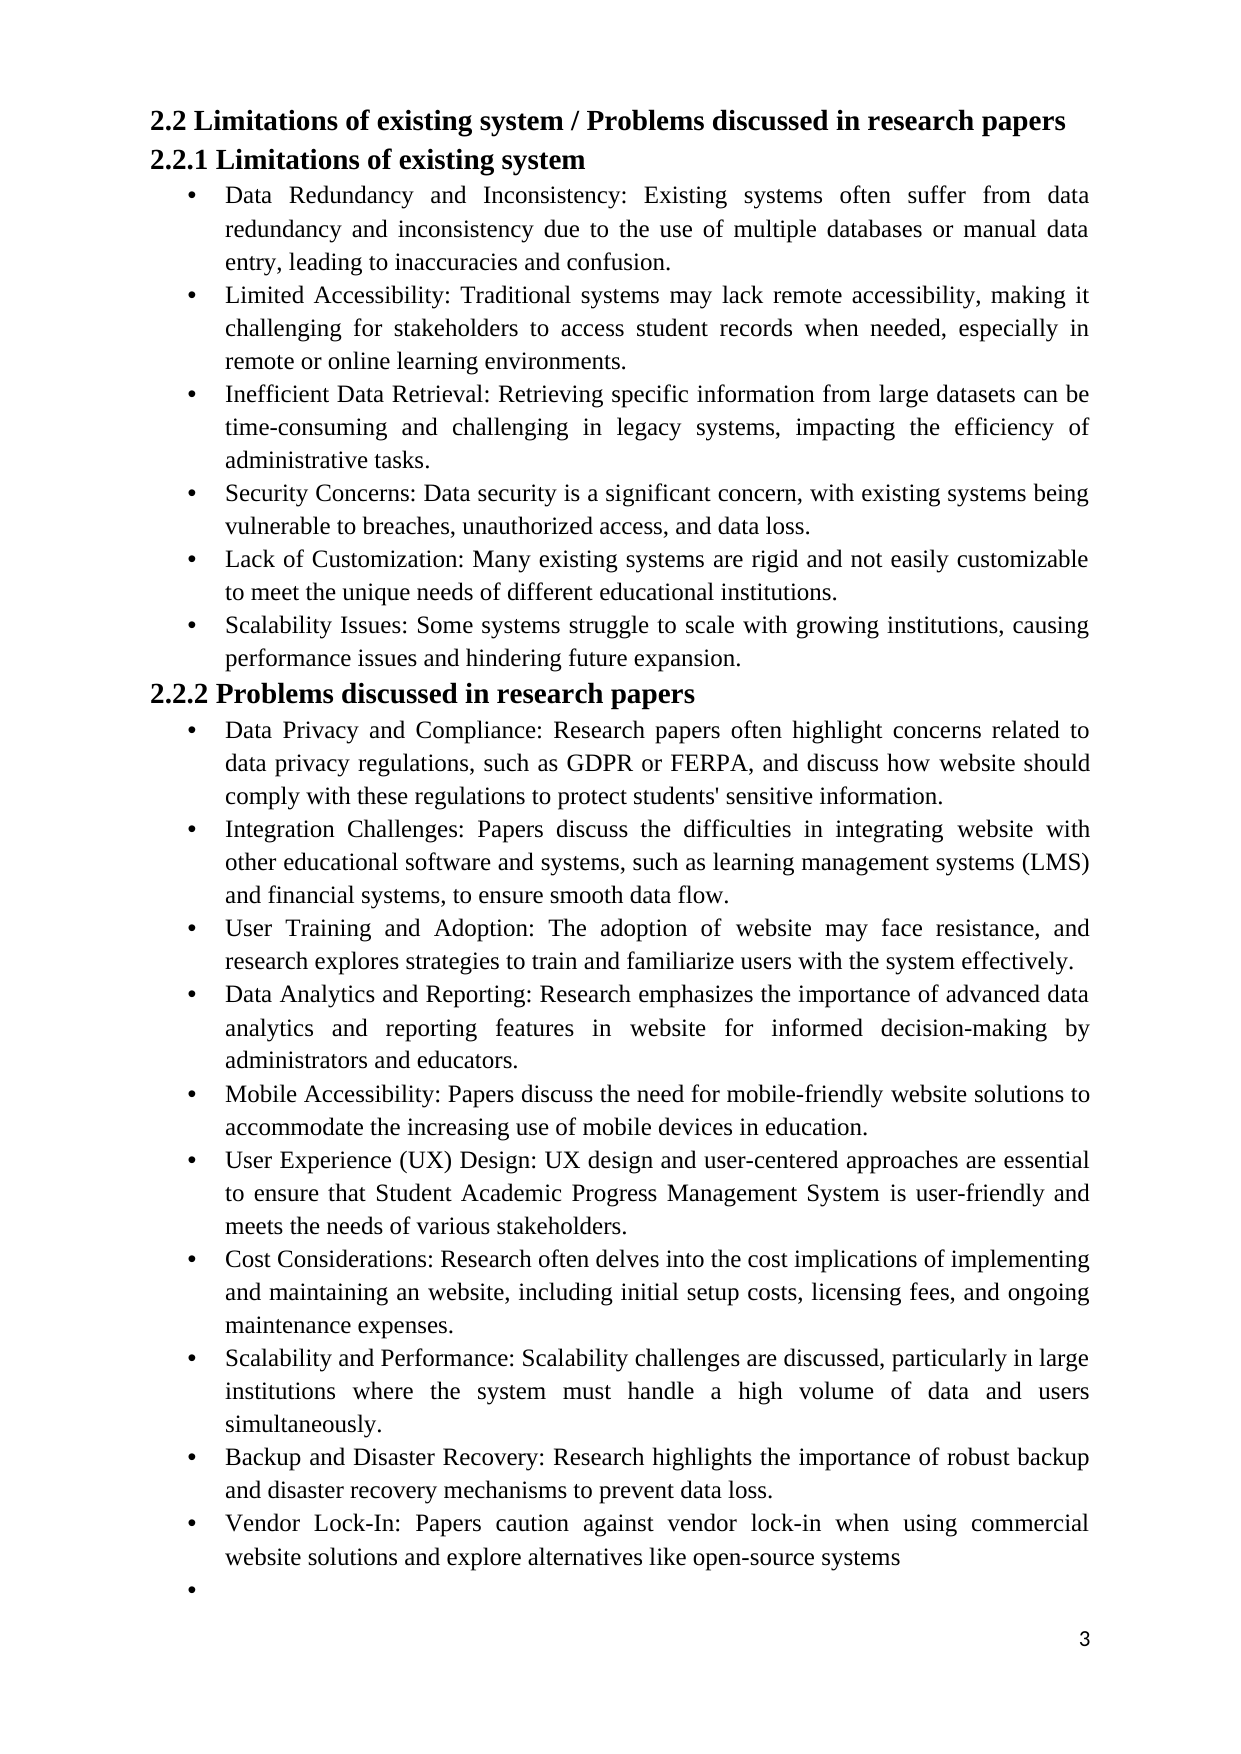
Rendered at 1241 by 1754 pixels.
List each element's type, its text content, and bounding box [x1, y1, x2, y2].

text 2.2.2 Problems discussed in research papers [150, 676, 1090, 710]
list Inefficient Data Retrieval: Retrieving specific information from large datasets can be time-consuming and challenging in legacy systems, impacting the efficiency of administrative tasks. [187, 379, 1090, 474]
list Scalability and Performance: Scalability challenges are discussed, particularly in large institutions where the system must handle a high volume of data and users simultaneously. [187, 1343, 1090, 1438]
list Data Redundancy and Inconsistency: Existing systems often suffer from data redundancy and inconsistency due to the use of multiple databases or manual data entry, leading to inaccuracies and confusion. [187, 181, 1090, 275]
list Backup and Disaster Recovery: Research highlights the importance of robust backup and disaster recovery mechanisms to prevent data loss. [187, 1442, 1090, 1504]
text 2.2 Limitations of existing system / Problems discussed in research papers [150, 103, 1090, 137]
list Vendor Lock-In: Papers caution against vendor lock-in when using commercial website solutions and explore alternatives like open-source systems [187, 1508, 1090, 1570]
list Data Analytics and Reporting: Research emphasizes the importance of advanced data analytics and reporting features in website for informed decision-making by administrators and educators. [187, 979, 1090, 1074]
list Integration Challenges: Papers discuss the difficulties in integrating website with other educational software and systems, such as learning management systems (LMS) and financial systems, to ensure smooth data flow. [187, 814, 1090, 909]
list Cost Considerations: Research often delves into the cost implications of implementing and maintaining an website, including initial setup costs, licensing fees, and ongoing maintenance expenses. [187, 1244, 1090, 1339]
list User Training and Adoption: The adoption of website may face resistance, and research explores strategies to train and familiarize users with the system effectively. [187, 913, 1090, 975]
list Mobile Accessibility: Papers discuss the need for mobile-friendly website solutions to accommodate the increasing use of mobile devices in education. [187, 1079, 1090, 1141]
list Data Privacy and Compliance: Research papers often highlight concerns related to data privacy regulations, such as GDPR or FERPA, and discuss how website should comply with these regulations to protect students' sensitive information. [187, 715, 1090, 810]
list User Experience (UX) Design: UX design and user-centered approaches are essential to ensure that Student Academic Progress Management System is user-friendly and meets the needs of various stakeholders. [187, 1145, 1090, 1240]
text 2.2.1 Limitations of existing system [150, 142, 1090, 176]
list Lack of Customization: Many existing systems are rigid and not easily customizable to meet the unique needs of different educational institutions. [187, 544, 1090, 606]
list Security Concerns: Data security is a significant concern, with existing systems being vulnerable to breaches, unauthorized access, and data loss. [187, 478, 1090, 540]
list Scalability Issues: Some systems struggle to scale with growing institutions, causing performance issues and hindering future expansion. [187, 610, 1090, 672]
list Limited Accessibility: Traditional systems may lack remote accessibility, making it challenging for stakeholders to access student records when needed, especially in remote or online learning environments. [187, 280, 1090, 374]
